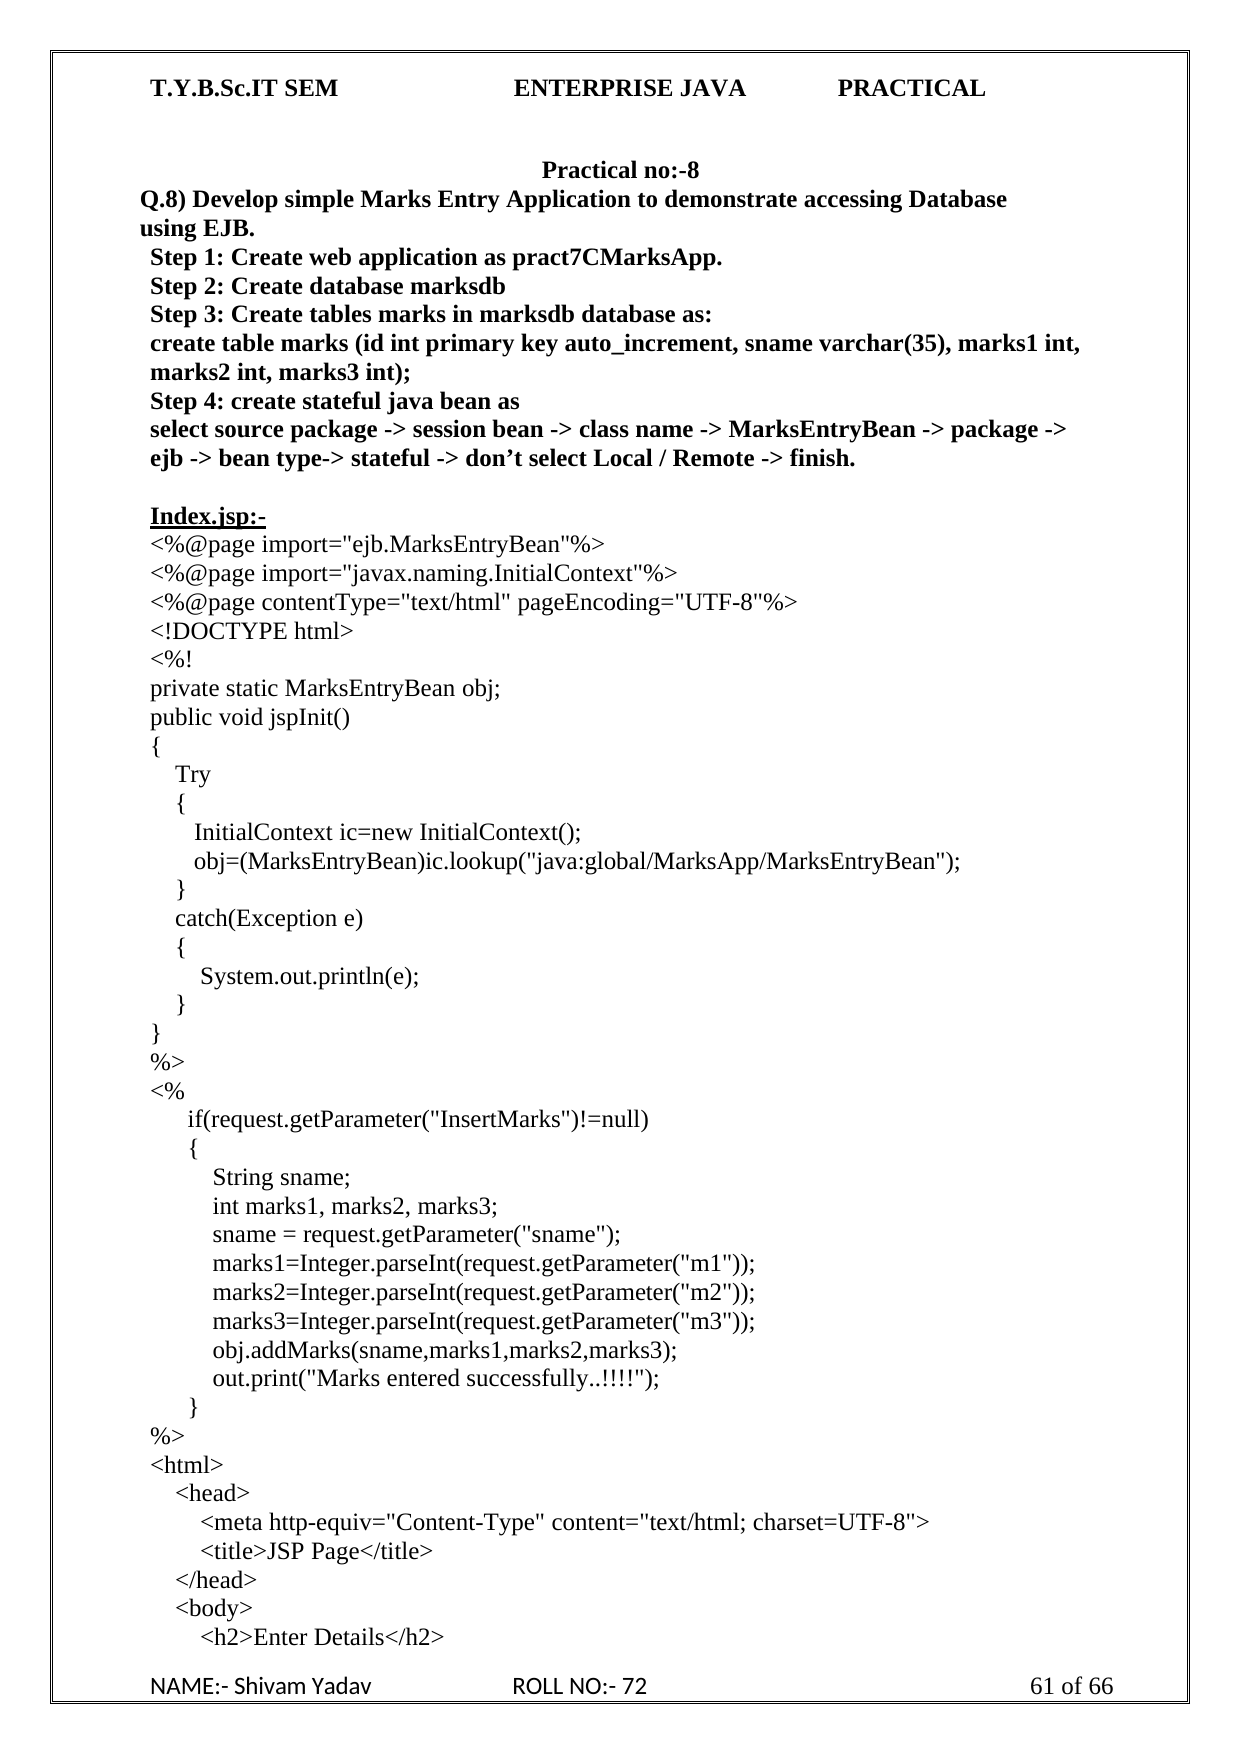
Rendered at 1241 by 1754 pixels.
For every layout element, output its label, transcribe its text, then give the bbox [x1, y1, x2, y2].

text Step 4: create stateful java bean as [150, 386, 1119, 414]
text <title>JSP Page</title> [200, 1536, 1119, 1565]
text <body> [175, 1593, 1119, 1622]
text if(request.getParameter("InsertMarks")!=null) [187, 1104, 1119, 1133]
text { [175, 932, 1119, 961]
text sname = request.getParameter("sname"); marks1=Integer.parseInt(request.getParameter("m1")); [212, 1219, 767, 1277]
text Try [175, 759, 1119, 788]
text } [150, 1018, 1119, 1047]
text System.out.println(e); [200, 961, 1119, 989]
text <%@page import="ejb.MarksEntryBean"%> [150, 529, 1119, 558]
text <!DOCTYPE html> [150, 616, 1119, 644]
text Step 3: Create tables marks in marksdb database as: [150, 299, 1119, 328]
text { [187, 1133, 1119, 1162]
text { [175, 788, 1119, 817]
text <meta http-equiv="Content-Type" content="text/html; charset=UTF-8"> [200, 1507, 1119, 1536]
text %> [150, 1047, 1119, 1076]
text catch(Exception e) [175, 903, 1119, 932]
text } [175, 874, 1119, 903]
text marks2=Integer.parseInt(request.getParameter("m2")); marks3=Integer.parseInt(request.getParameter("m3")); obj.addMarks(sname,marks1,marks2,marks3); out.print("Marks entered successfully..!!!!"); [212, 1277, 767, 1392]
text <h2>Enter Details</h2> [200, 1622, 1119, 1651]
text private static MarksEntryBean obj; public void jspInit() [150, 673, 546, 731]
text <% [150, 1076, 1119, 1104]
text Q.8) Develop simple Marks Entry Application to demonstrate accessing Database using EJB. [139, 184, 1037, 242]
text } [175, 989, 1119, 1018]
text <head> [175, 1478, 1119, 1507]
text create table marks (id int primary key auto_increment, sname varchar(35), marks1 int, marks2 int, marks3 int); [150, 328, 1082, 386]
text <%@page contentType="text/html" pageEncoding="UTF-8"%> [150, 587, 1119, 616]
text <%! [150, 644, 1119, 673]
text InitialContext ic=new InitialContext(); obj=(MarksEntryBean)ic.lookup("java:global/MarksApp/MarksEntryBean"); [194, 817, 1119, 874]
text select source package -> session bean -> class name -> MarksEntryBean -> package -> ejb -> bean type-> stateful -> don’t select Local / Remote -> finish. [150, 414, 1069, 472]
text { [150, 731, 1119, 759]
text Index.jsp:- [150, 501, 1119, 529]
text String sname; [212, 1162, 1119, 1191]
text } [187, 1392, 1119, 1421]
text <html> [150, 1450, 1119, 1478]
text %> [150, 1421, 1119, 1450]
text Practical no:-8 [239, 156, 1002, 184]
text int marks1, marks2, marks3; [212, 1191, 1119, 1219]
text <%@page import="javax.naming.InitialContext"%> [150, 558, 1119, 587]
text </head> [175, 1565, 1119, 1593]
text Step 1: Create web application as pract7CMarksApp. Step 2: Create database marksdb [150, 242, 724, 299]
